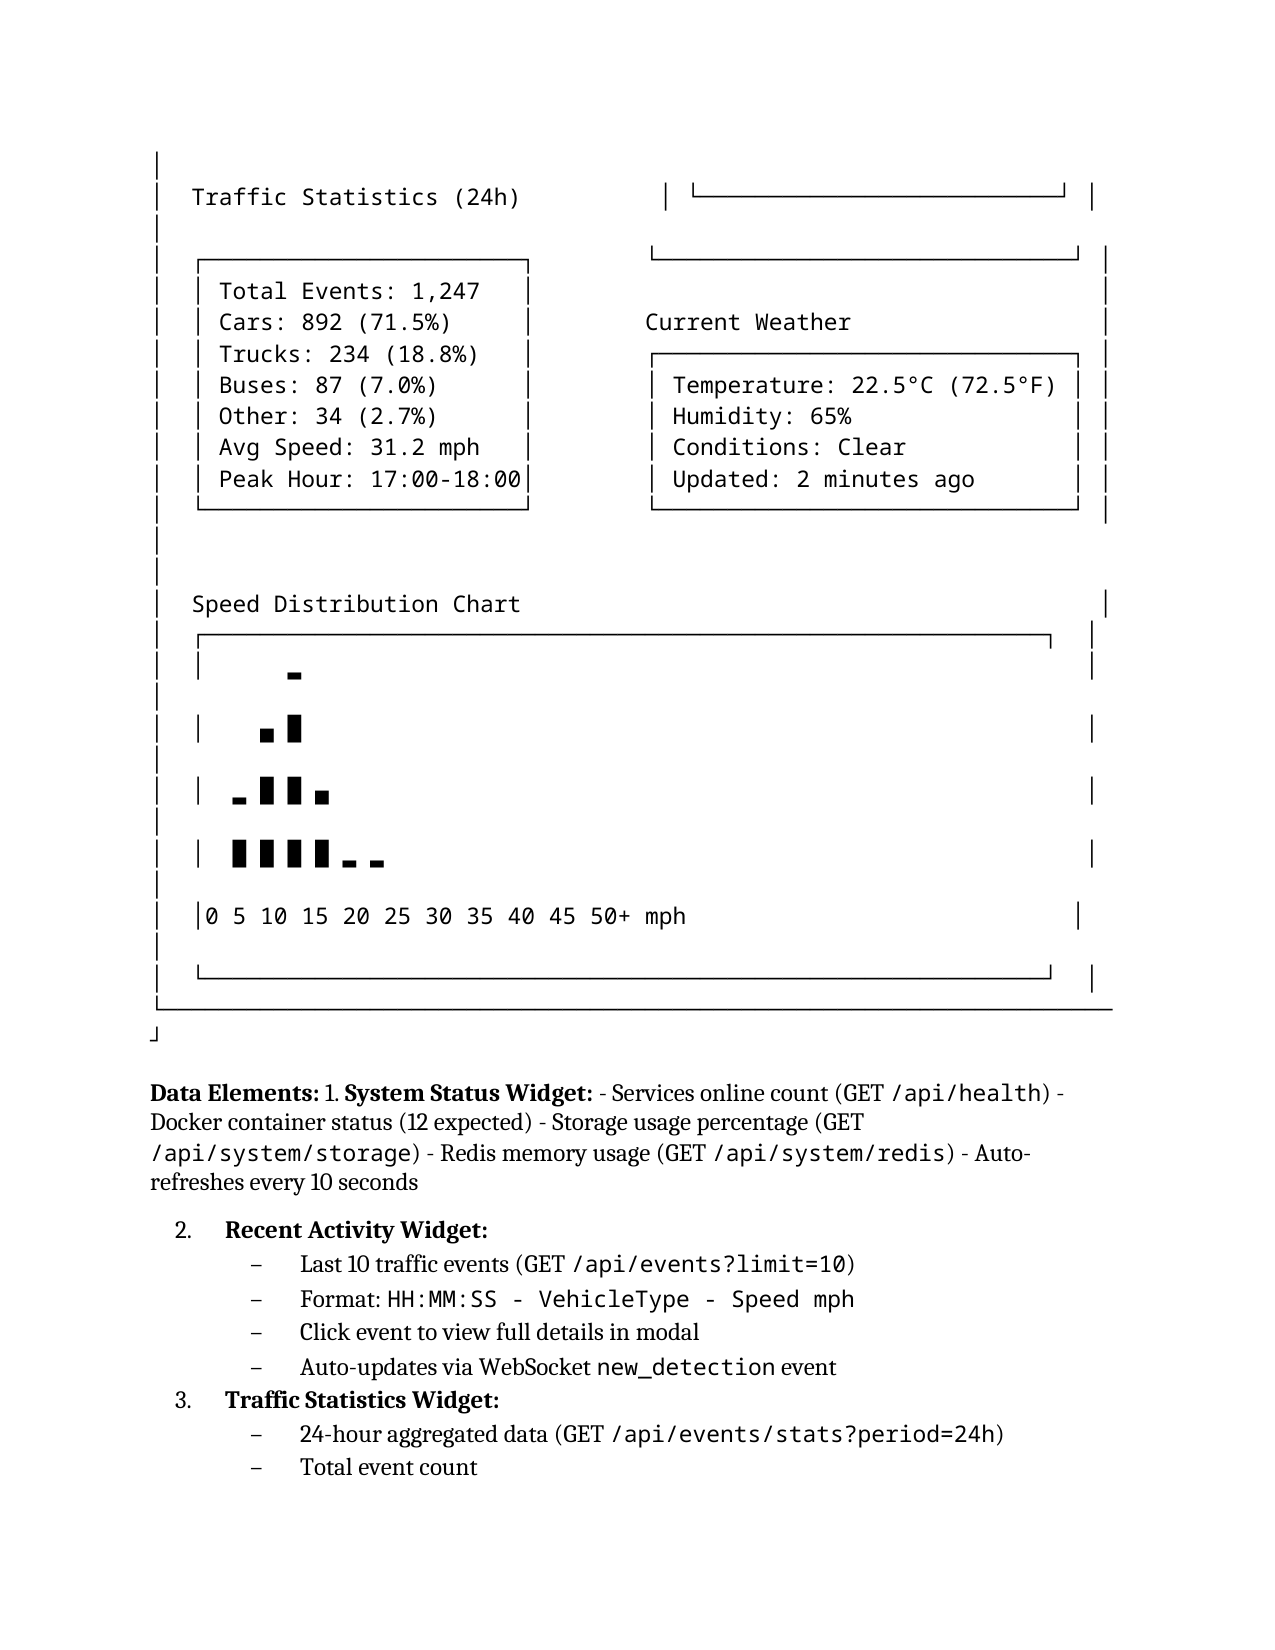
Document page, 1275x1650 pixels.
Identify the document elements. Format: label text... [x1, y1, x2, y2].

list Traffic Statistics Widget: [175, 1386, 1125, 1414]
list Total event count [250, 1453, 1125, 1482]
text Data Elements: 1. System Status Widget: - Services online count (GET /api/health) - Docker container status (12 expected) - Storage usage percentage (GET /api/system/storage) - Redis memory usage (GET /api/system/redis) - Auto-refreshes every 10 seconds [150, 1077, 1125, 1197]
list Last 10 traffic events (GET /api/events?limit=10) [250, 1248, 1125, 1279]
list Auto-updates via WebSocket new_detection event [250, 1351, 1125, 1382]
list 24-hour aggregated data (GET /api/events/stats?period=24h) [250, 1418, 1125, 1449]
list Format: HH:MM:SS - VehicleType - Speed mph [250, 1283, 1125, 1314]
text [150, 150, 1125, 1056]
list Click event to view full details in modal [250, 1318, 1125, 1347]
list Recent Activity Widget: [175, 1216, 1125, 1244]
